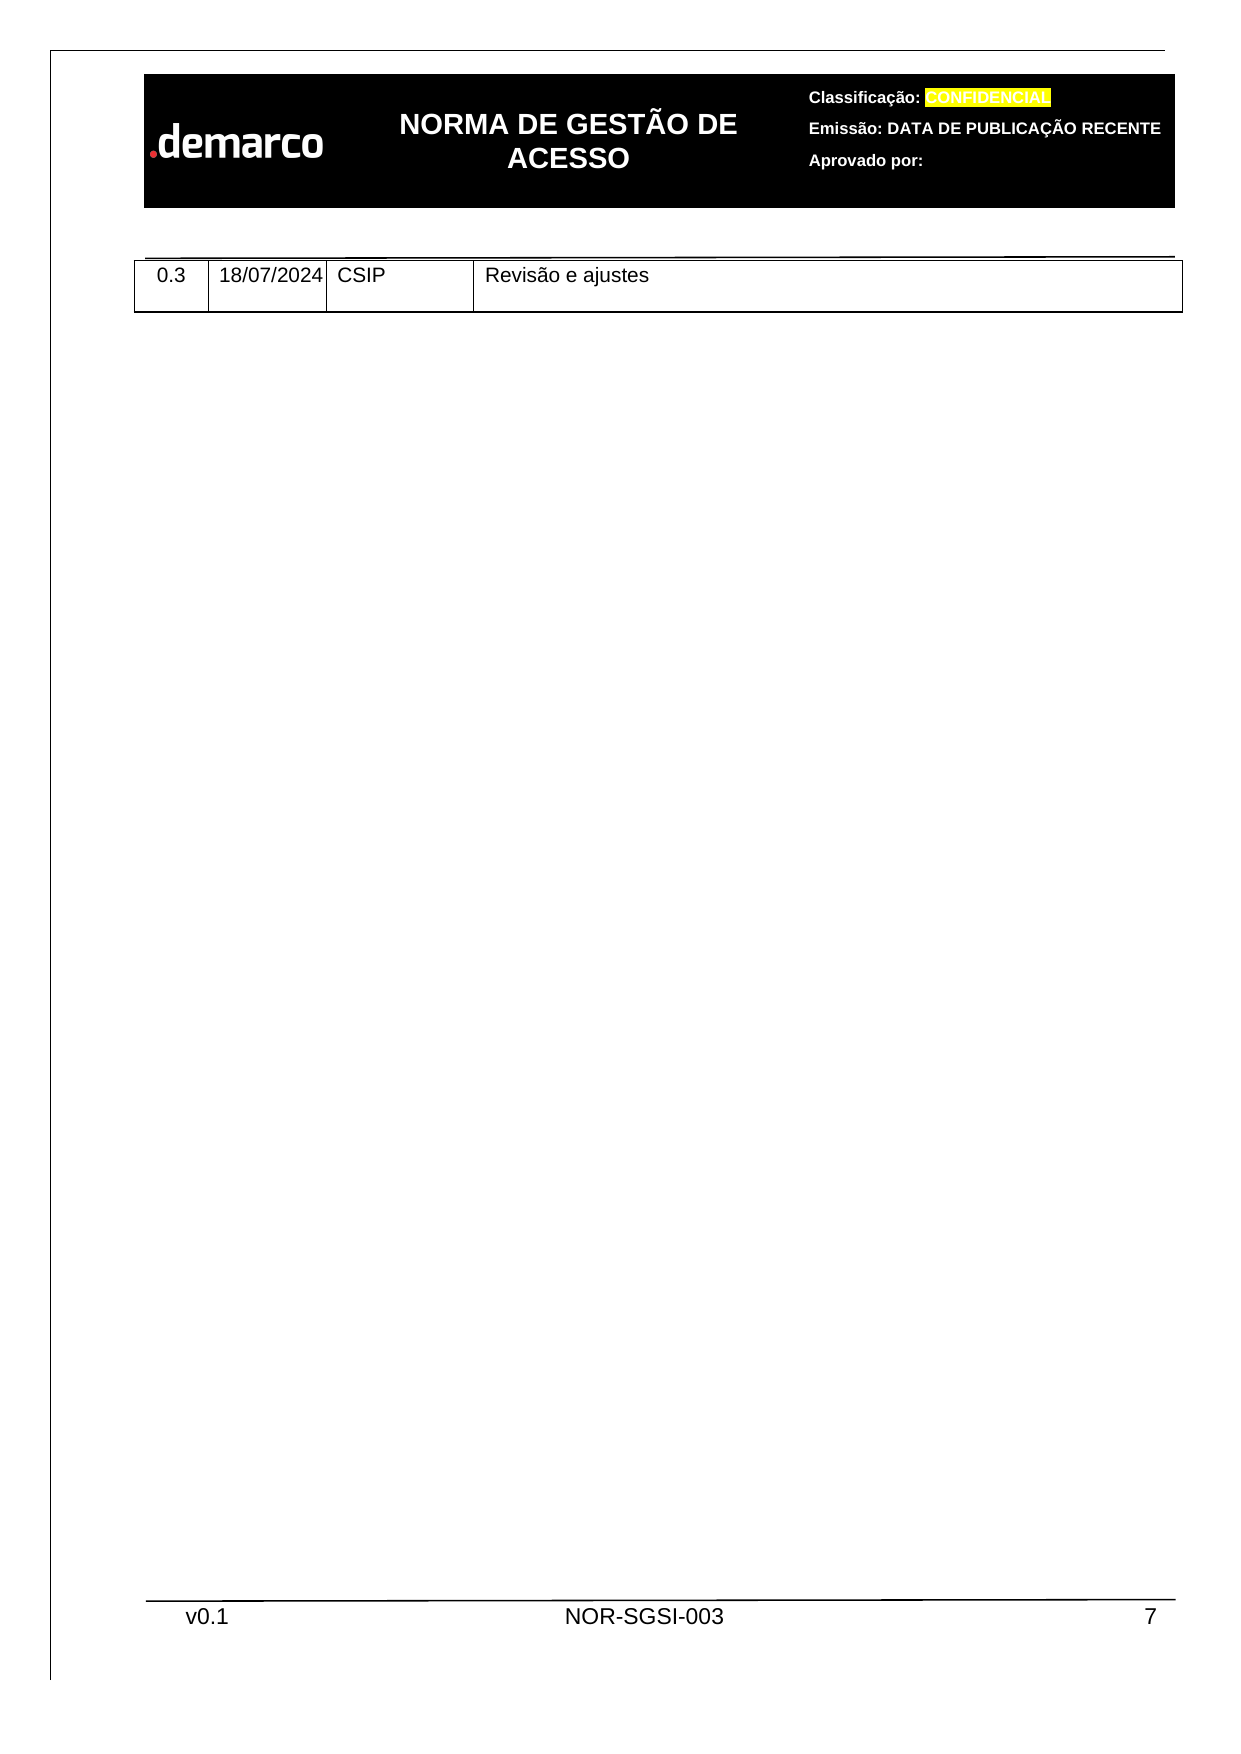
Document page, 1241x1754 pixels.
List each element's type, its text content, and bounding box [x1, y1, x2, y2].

table_cell Revisão e ajustes [474, 261, 1182, 311]
table_cell CSIP [327, 261, 473, 311]
table_cell 18/07/2024 [209, 261, 326, 311]
table_cell 0.3 [135, 261, 208, 311]
picture [150, 123, 323, 158]
